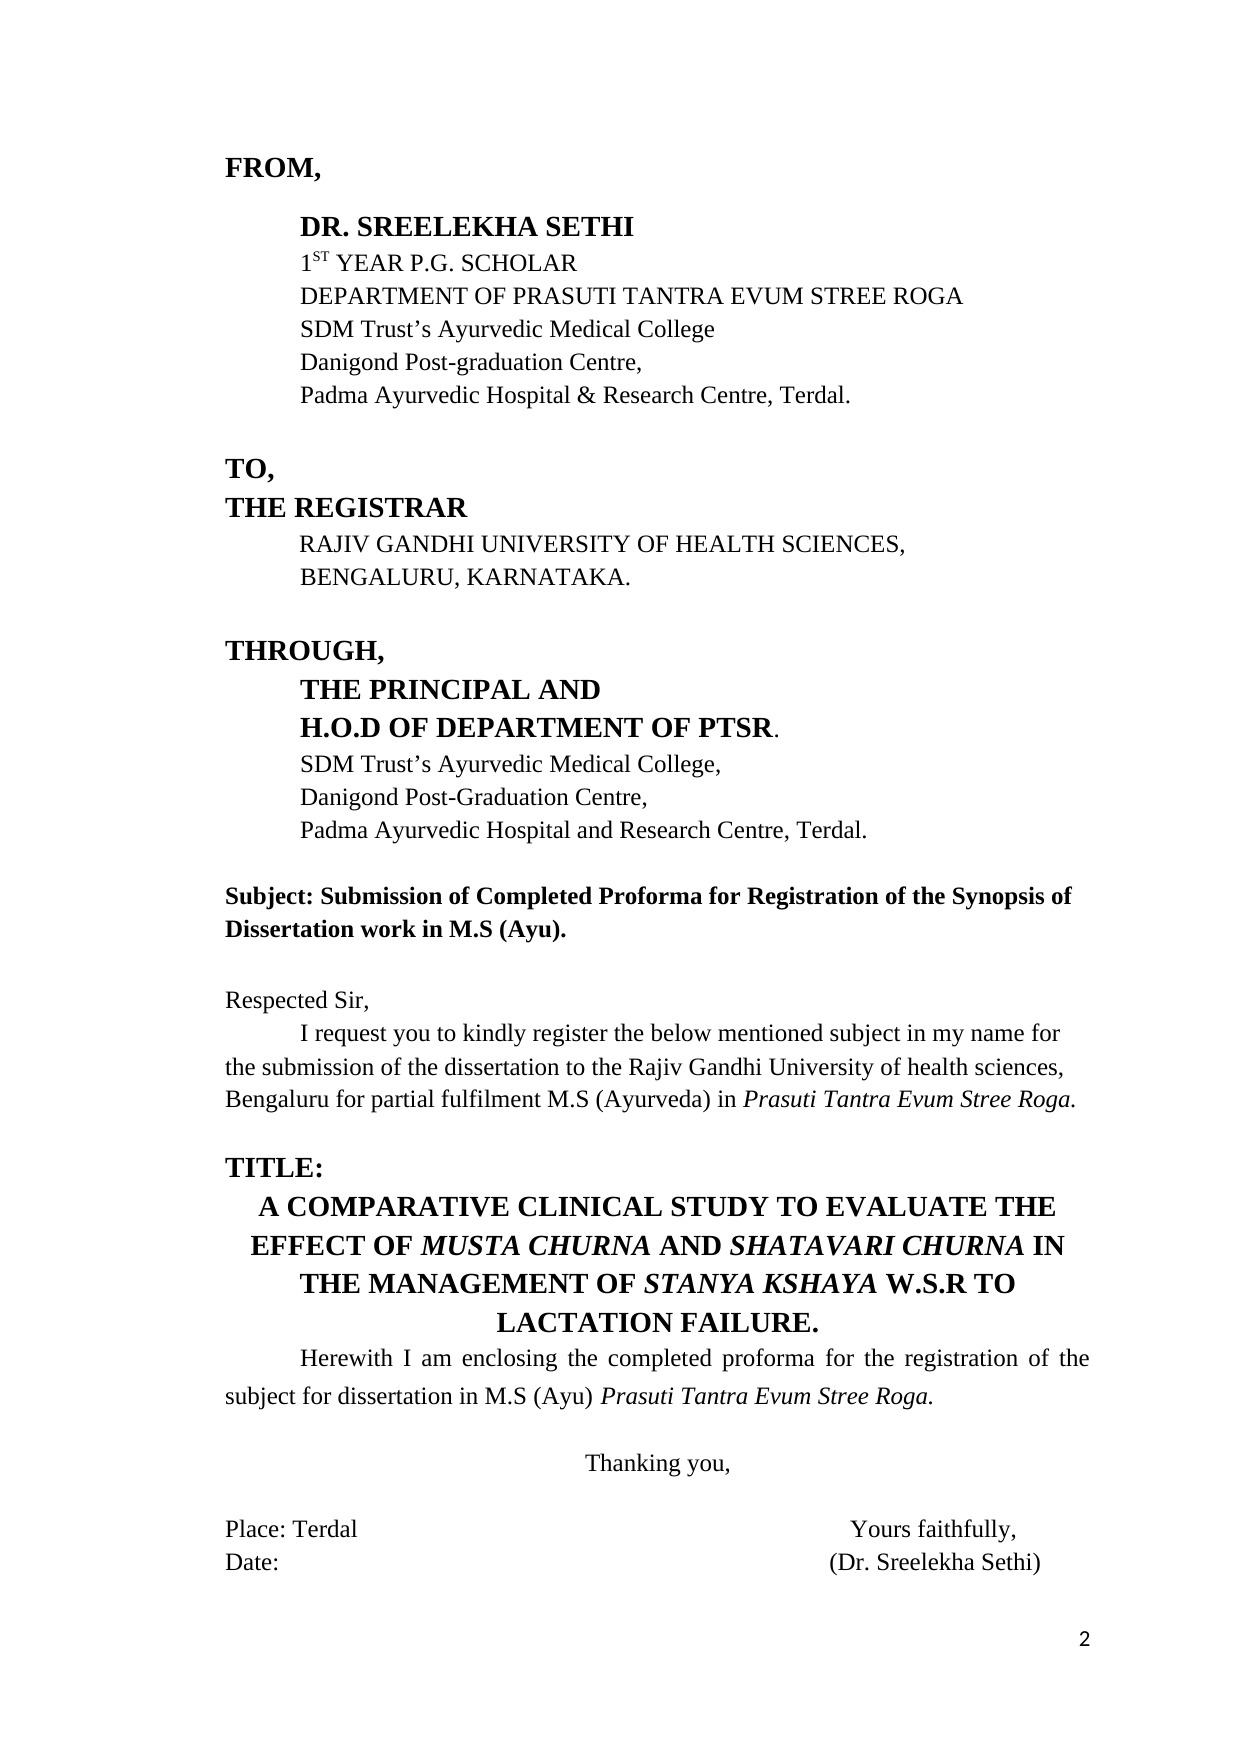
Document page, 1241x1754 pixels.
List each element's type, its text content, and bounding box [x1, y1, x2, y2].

text DEPARTMENT OF PRASUTI TANTRA EVUM STREE ROGA [225, 281, 1090, 310]
text THE PRINCIPAL AND [225, 672, 1090, 705]
text Padma Ayurvedic Hospital and Research Centre, Terdal. [225, 815, 1090, 844]
text Thanking you, [225, 1448, 1090, 1477]
text TITLE: [225, 1151, 1090, 1184]
text THROUGH, [225, 633, 1090, 667]
text Place: Terdal Yours faithfully, [225, 1514, 1090, 1543]
text H.O.D OF DEPARTMENT OF PTSR. [225, 710, 1090, 744]
text RAJIV GANDHI UNIVERSITY OF HEALTH SCIENCES, [299, 529, 1090, 557]
text Herewith I am enclosing the completed proforma for the registration of the subject for dissertation in M.S (Ayu) Prasuti Tantra Evum Stree Roga. [225, 1343, 1090, 1411]
text A COMPARATIVE CLINICAL STUDY TO EVALUATE THE EFFECT OF MUSTA CHURNA AND SHATAVARI CHURNA IN THE MANAGEMENT OF STANYA KSHAYA W.S.R TO LACTATION FAILURE. [225, 1189, 1090, 1338]
text DR. SREELEKHA SETHI [225, 209, 1090, 243]
text TO, [225, 452, 1090, 485]
text Danigond Post-graduation Centre, [225, 347, 1090, 376]
text Date: (Dr. Sreelekha Sethi) [225, 1547, 1090, 1576]
text FROM, [225, 150, 1090, 183]
text SDM Trust’s Ayurvedic Medical College, [225, 749, 1090, 778]
text Subject: Submission of Completed Proforma for Registration of the Synopsis of Dissertation work in M.S (Ayu). [225, 881, 1090, 943]
text I request you to kindly register the below mentioned subject in my name for the submission of the dissertation to the Rajiv Gandhi University of health sciences, Bengaluru for partial fulfilment M.S (Ayurveda) in Prasuti Tantra Evum Stree Roga. [225, 1018, 1090, 1113]
text Respected Sir, [225, 986, 1090, 1014]
text SDM Trust’s Ayurvedic Medical College [225, 314, 1090, 343]
text Danigond Post-Graduation Centre, [225, 782, 1090, 811]
text Padma Ayurvedic Hospital & Research Centre, Terdal. [225, 380, 1090, 409]
text BENGALURU, KARNATAKA. [225, 562, 1090, 590]
text THE REGISTRAR [225, 490, 1090, 524]
text 1ST YEAR P.G. SCHOLAR [225, 248, 1090, 277]
